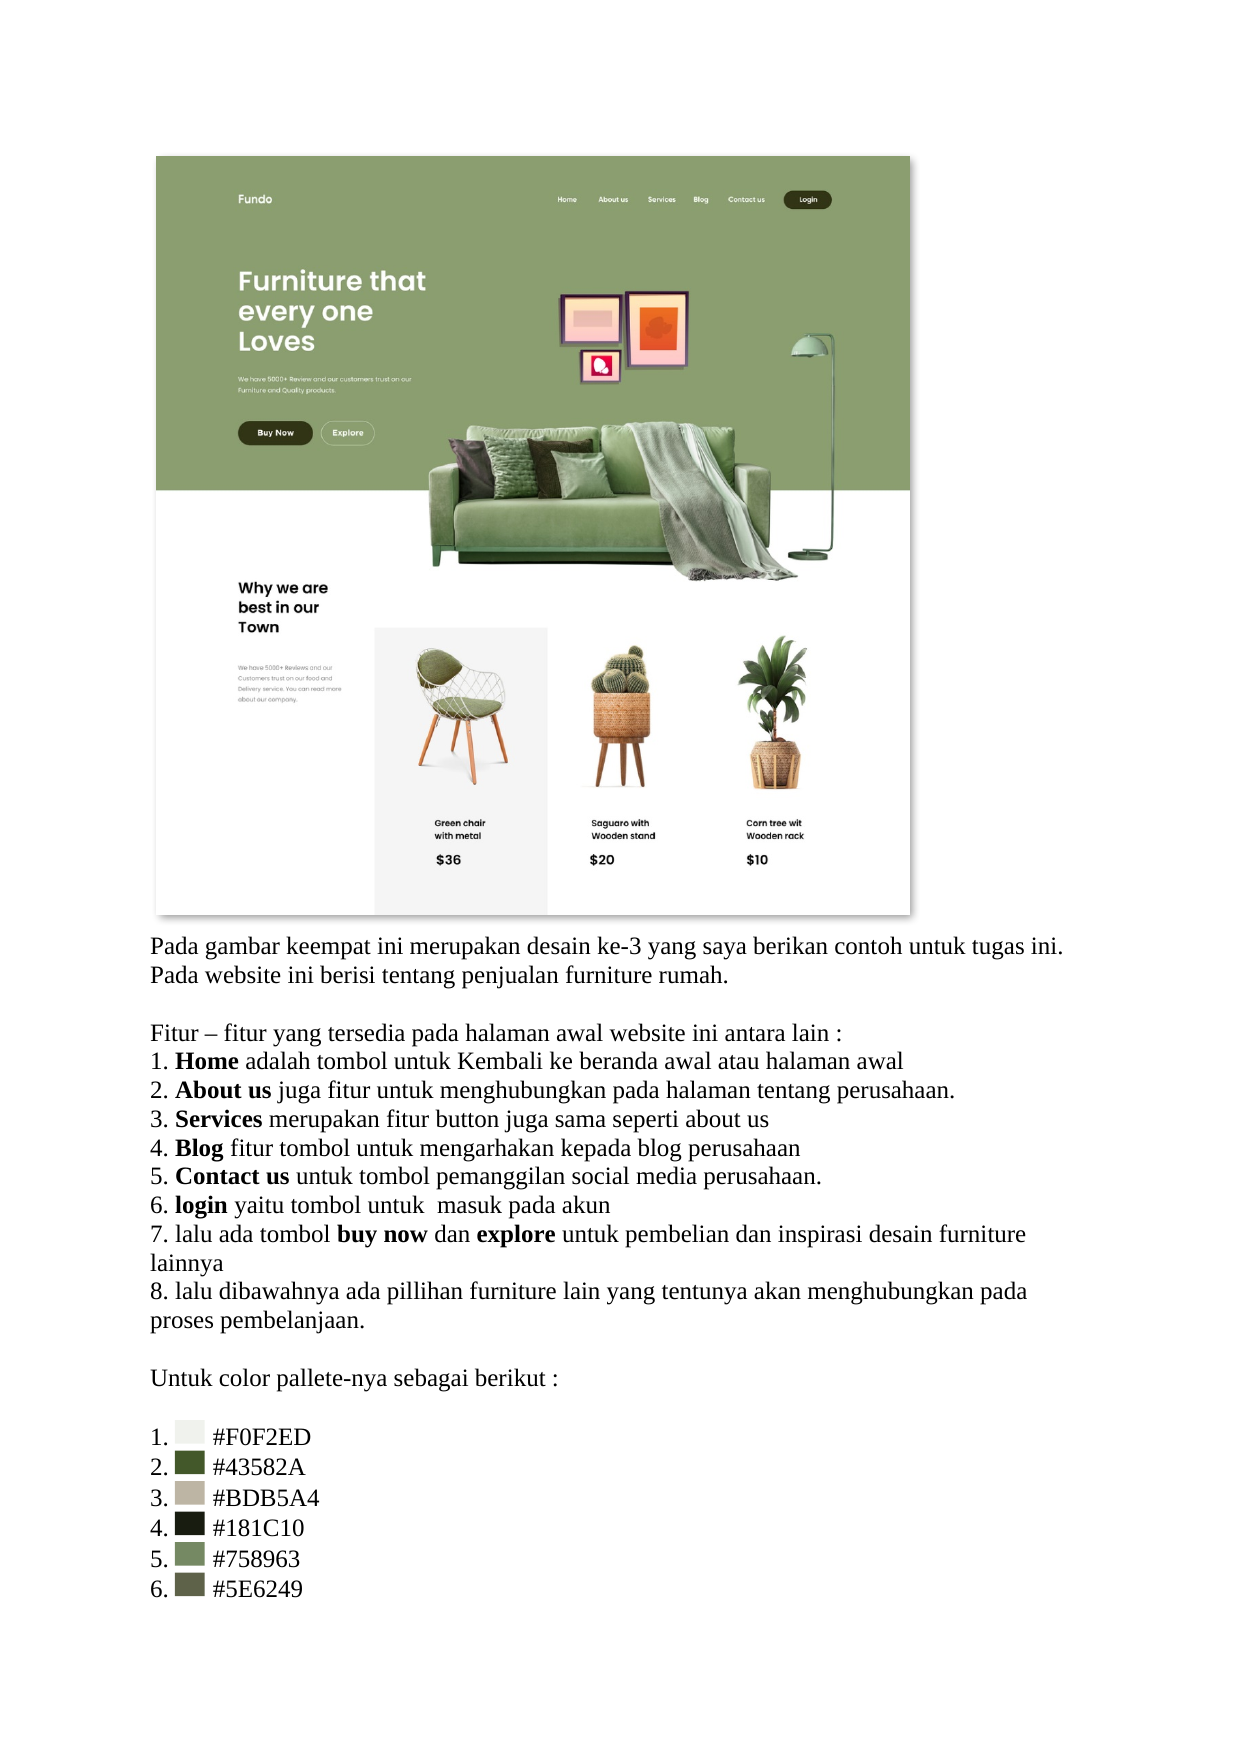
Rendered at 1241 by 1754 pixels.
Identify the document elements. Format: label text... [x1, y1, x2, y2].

picture [156, 156, 910, 915]
text 2. #43582A [150, 1451, 1090, 1481]
text 1. #F0F2ED [150, 1420, 1090, 1451]
text Pada gambar keempat ini merupakan desain ke-3 yang saya berikan contoh untuk tugas ini. Pada website ini berisi tentang penjualan furniture rumah. [150, 931, 1090, 989]
text 5. #758963 [150, 1542, 1090, 1573]
text 8. lalu dibawahnya ada pillihan furniture lain yang tentunya akan menghubungkan pada proses pembelanjaan. [150, 1276, 1090, 1334]
text 6. login yaitu tombol untuk masuk pada akun [150, 1190, 1090, 1219]
text 1. Home adalah tombol untuk Kembali ke beranda awal atau halaman awal [150, 1046, 1090, 1075]
text 2. About us juga fitur untuk menghubungkan pada halaman tentang perusahaan. [150, 1075, 1090, 1104]
text 3. #BDB5A4 [150, 1481, 1090, 1512]
text Fitur – fitur yang tersedia pada halaman awal website ini antara lain : [150, 1018, 1090, 1046]
text 7. lalu ada tombol buy now dan explore untuk pembelian dan inspirasi desain furniture lainnya [150, 1219, 1090, 1276]
text 4. Blog fitur tombol untuk mengarhakan kepada blog perusahaan [150, 1133, 1090, 1161]
text 5. Contact us untuk tombol pemanggilan social media perusahaan. [150, 1161, 1090, 1190]
text 3. Services merupakan fitur button juga sama seperti about us [150, 1104, 1090, 1133]
text Untuk color pallete-nya sebagai berikut : [150, 1363, 1090, 1391]
text 6. #5E6249 [150, 1573, 1090, 1603]
text 4. #181C10 [150, 1512, 1090, 1542]
